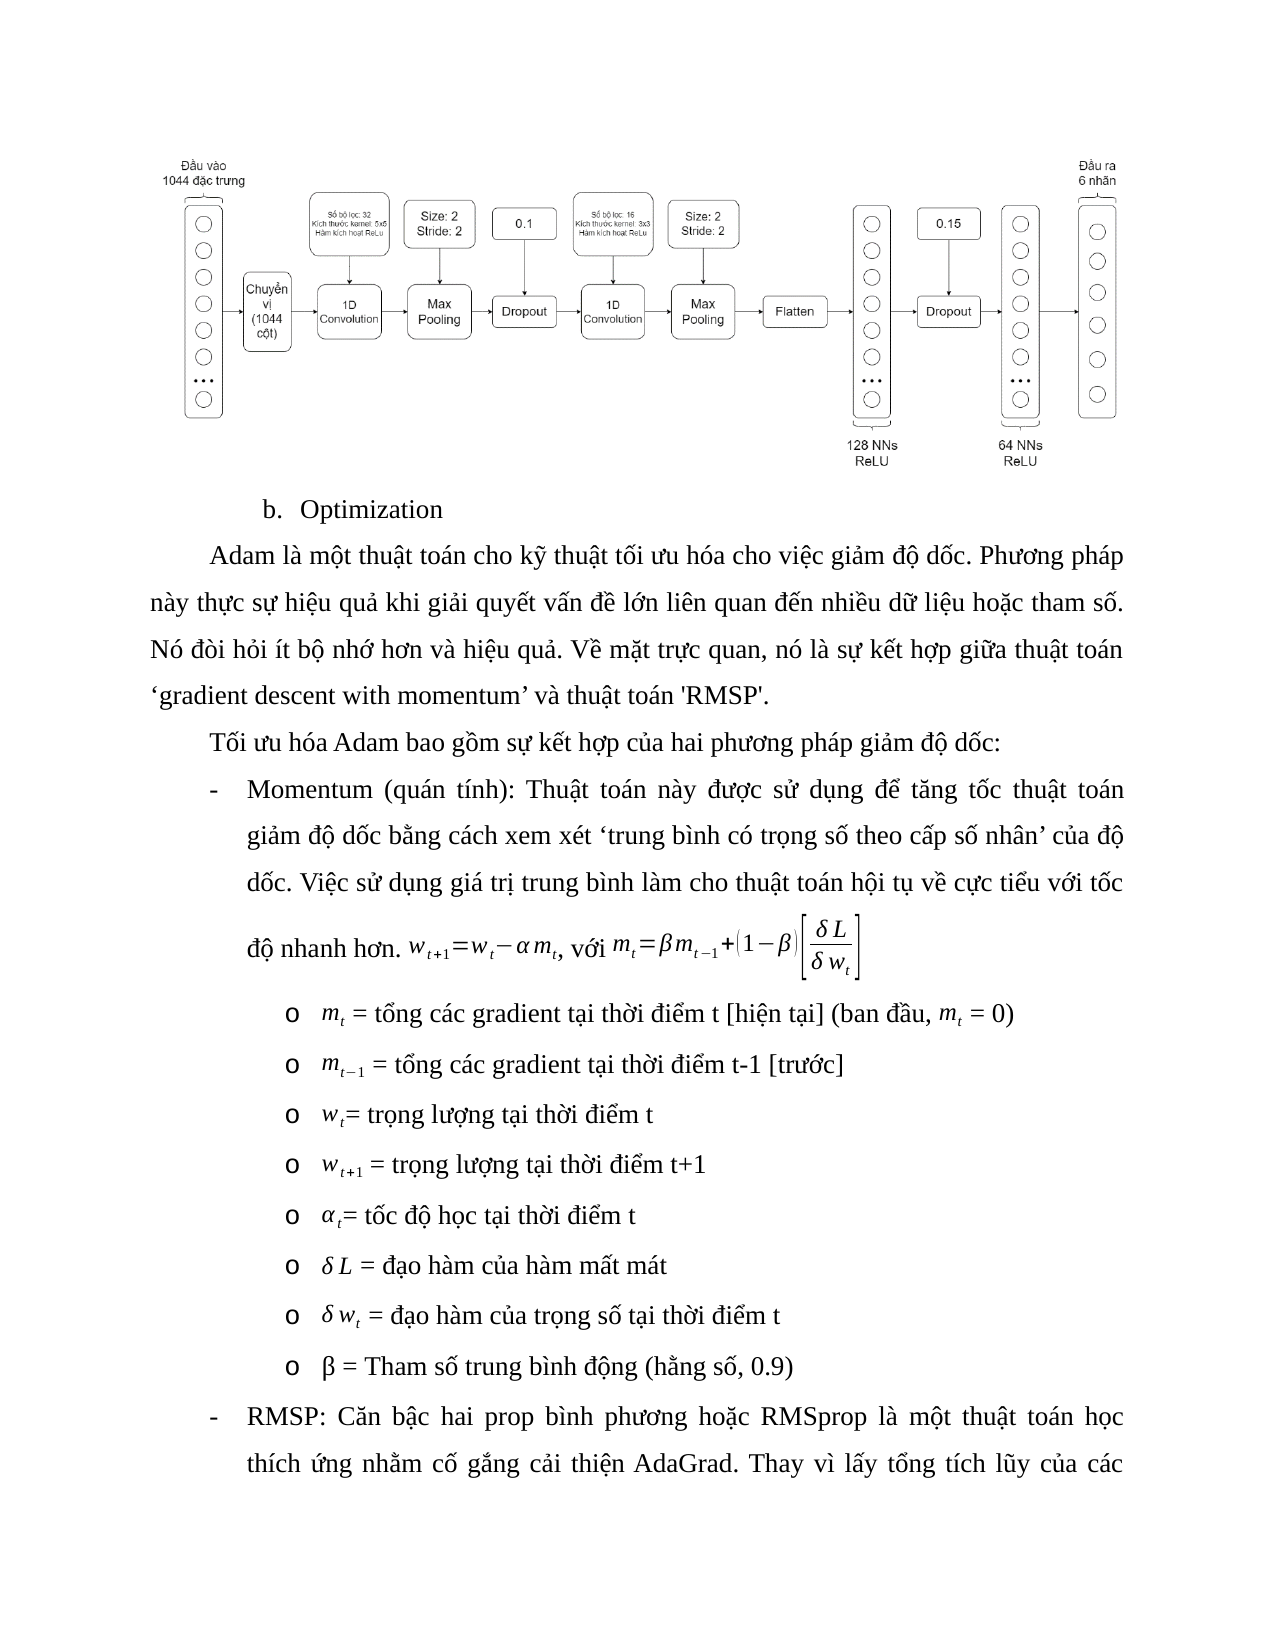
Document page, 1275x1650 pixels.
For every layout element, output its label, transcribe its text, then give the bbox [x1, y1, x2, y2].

list Momentum (quán tính): Thuật toán này được sử dụng để tăng tốc thuật toán giảm độ dốc bằng cách xem xét ‘trung bình có trọng số theo cấp số nhân’ của độ dốc. Việc sử dụng giá trị trung bình làm cho thuật toán hội tụ về cực tiểu với tốc độ nhanh hơn. , với [209, 773, 1125, 982]
list = tổng các gradient tại thời điểm t [hiện tại] (ban đầu, = 0) [284, 997, 1125, 1031]
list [209, 1400, 1125, 1478]
list = trọng lượng tại thời điểm t [284, 1098, 1125, 1132]
list = tổng các gradient tại thời điểm t-1 [trước] [284, 1048, 1125, 1081]
list = tốc độ học tại thời điểm t [284, 1199, 1125, 1233]
text Adam là một thuật toán cho kỹ thuật tối ưu hóa cho việc giảm độ dốc. Phương pháp này thực sự hiệu quả khi giải quyết vấn đề lớn liên quan đến nhiều dữ liệu hoặc tham số. Nó đòi hỏi ít bộ nhớ hơn và hiệu quả. Về mặt trực quan, nó là sự kết hợp giữa thuật toán ‘gradient descent with momentum’ và thuật toán 'RMSP'. [150, 539, 1125, 711]
list Optimization [262, 493, 1125, 524]
text Tối ưu hóa Adam bao gồm sự kết hợp của hai phương pháp giảm độ dốc: [150, 726, 1125, 757]
list = đạo hàm của trọng số tại thời điểm t [284, 1299, 1125, 1333]
list = trọng lượng tại thời điểm t+1 [284, 1148, 1125, 1182]
list β = Tham số trung bình động (hằng số, 0.9) [284, 1350, 1125, 1383]
list = đạo hàm của hàm mất mát [284, 1249, 1125, 1283]
picture [150, 150, 1125, 476]
